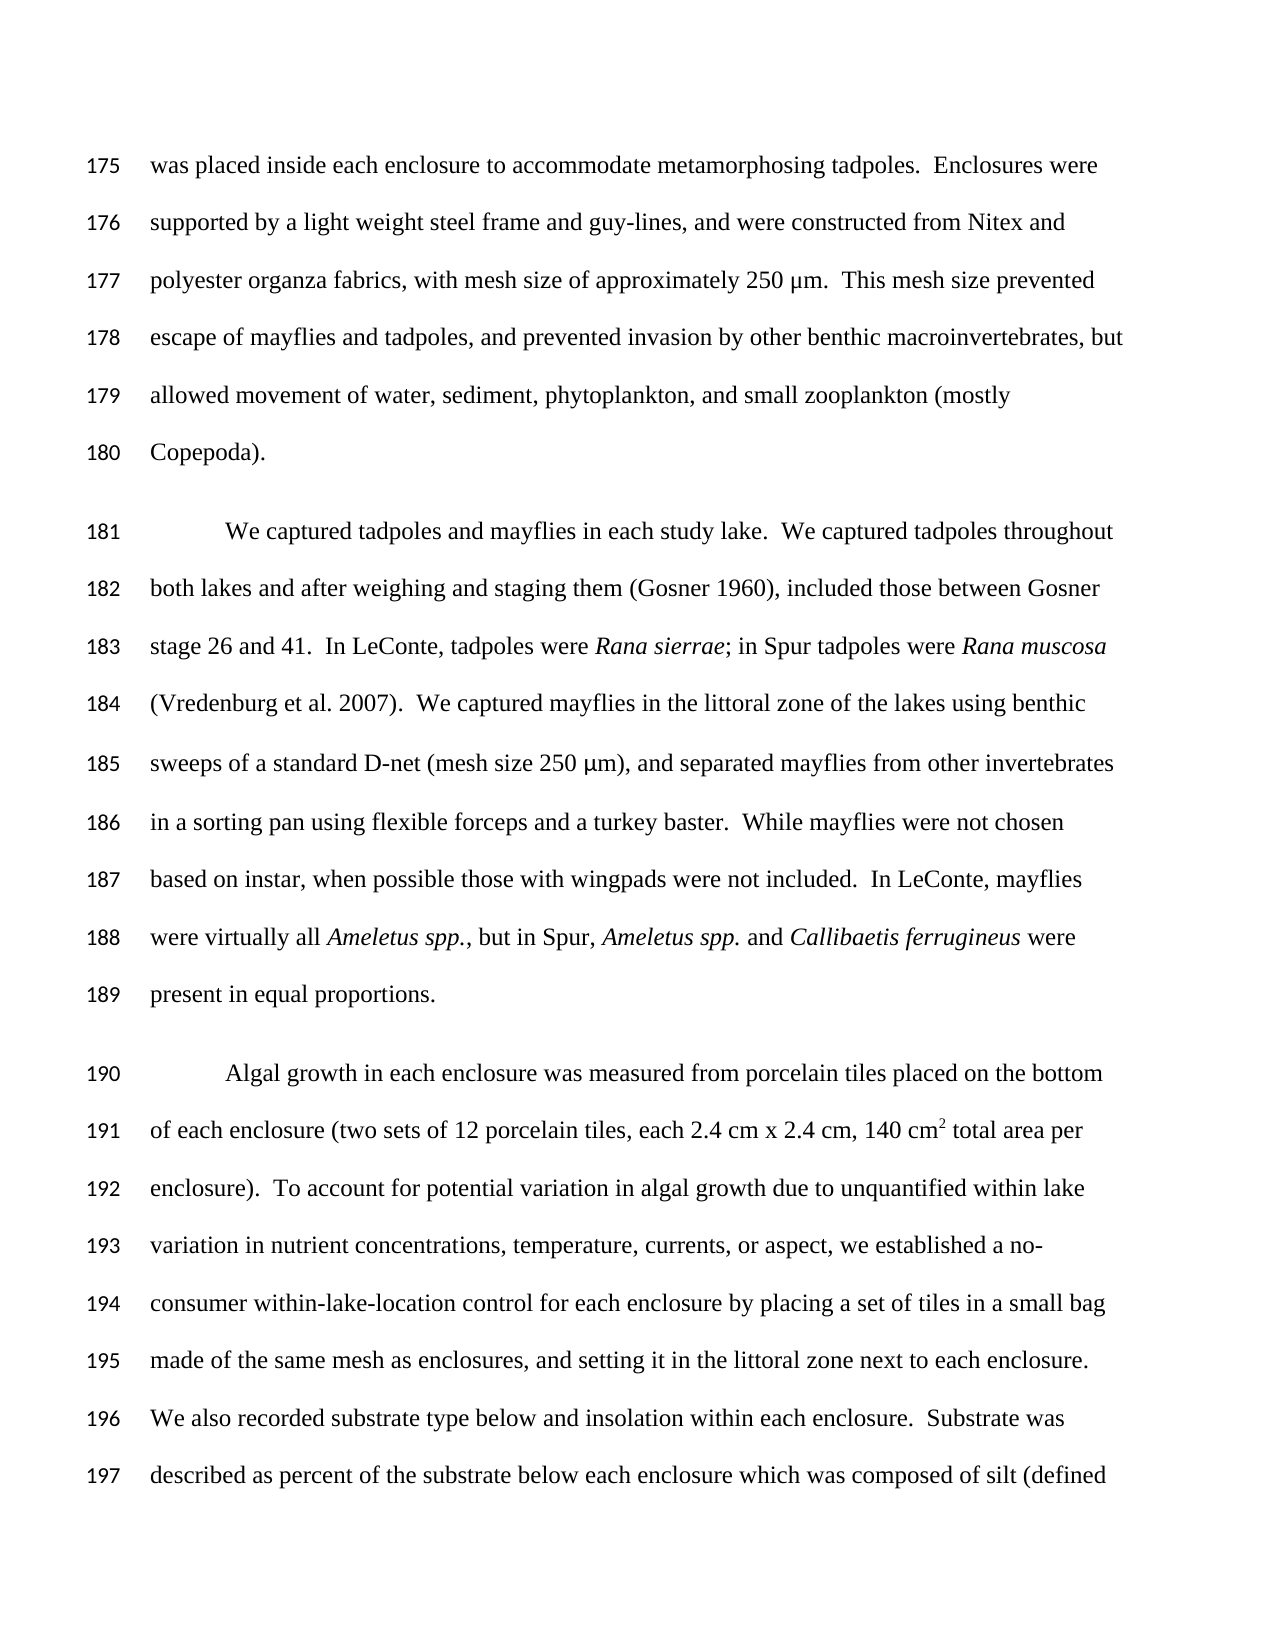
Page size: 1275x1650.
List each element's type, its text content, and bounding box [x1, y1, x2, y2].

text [150, 1058, 1125, 1489]
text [150, 150, 1125, 466]
text We captured tadpoles and mayflies in each study lake. We captured tadpoles throughout both lakes and after weighing and staging them (Gosner 1960), included those between Gosner stage 26 and 41. In LeConte, tadpoles were Rana sierrae; in Spur tadpoles were Rana muscosa (Vredenburg et al. 2007). We captured mayflies in the littoral zone of the lakes using benthic sweeps of a standard D-net (mesh size 250 μm), and separated mayflies from other invertebrates in a sorting pan using flexible forceps and a turkey baster. While mayflies were not chosen based on instar, when possible those with wingpads were not included. In LeConte, mayflies were virtually all Ameletus spp., but in Spur, Ameletus spp. and Callibaetis ferrugineus were present in equal proportions. [150, 516, 1125, 1008]
